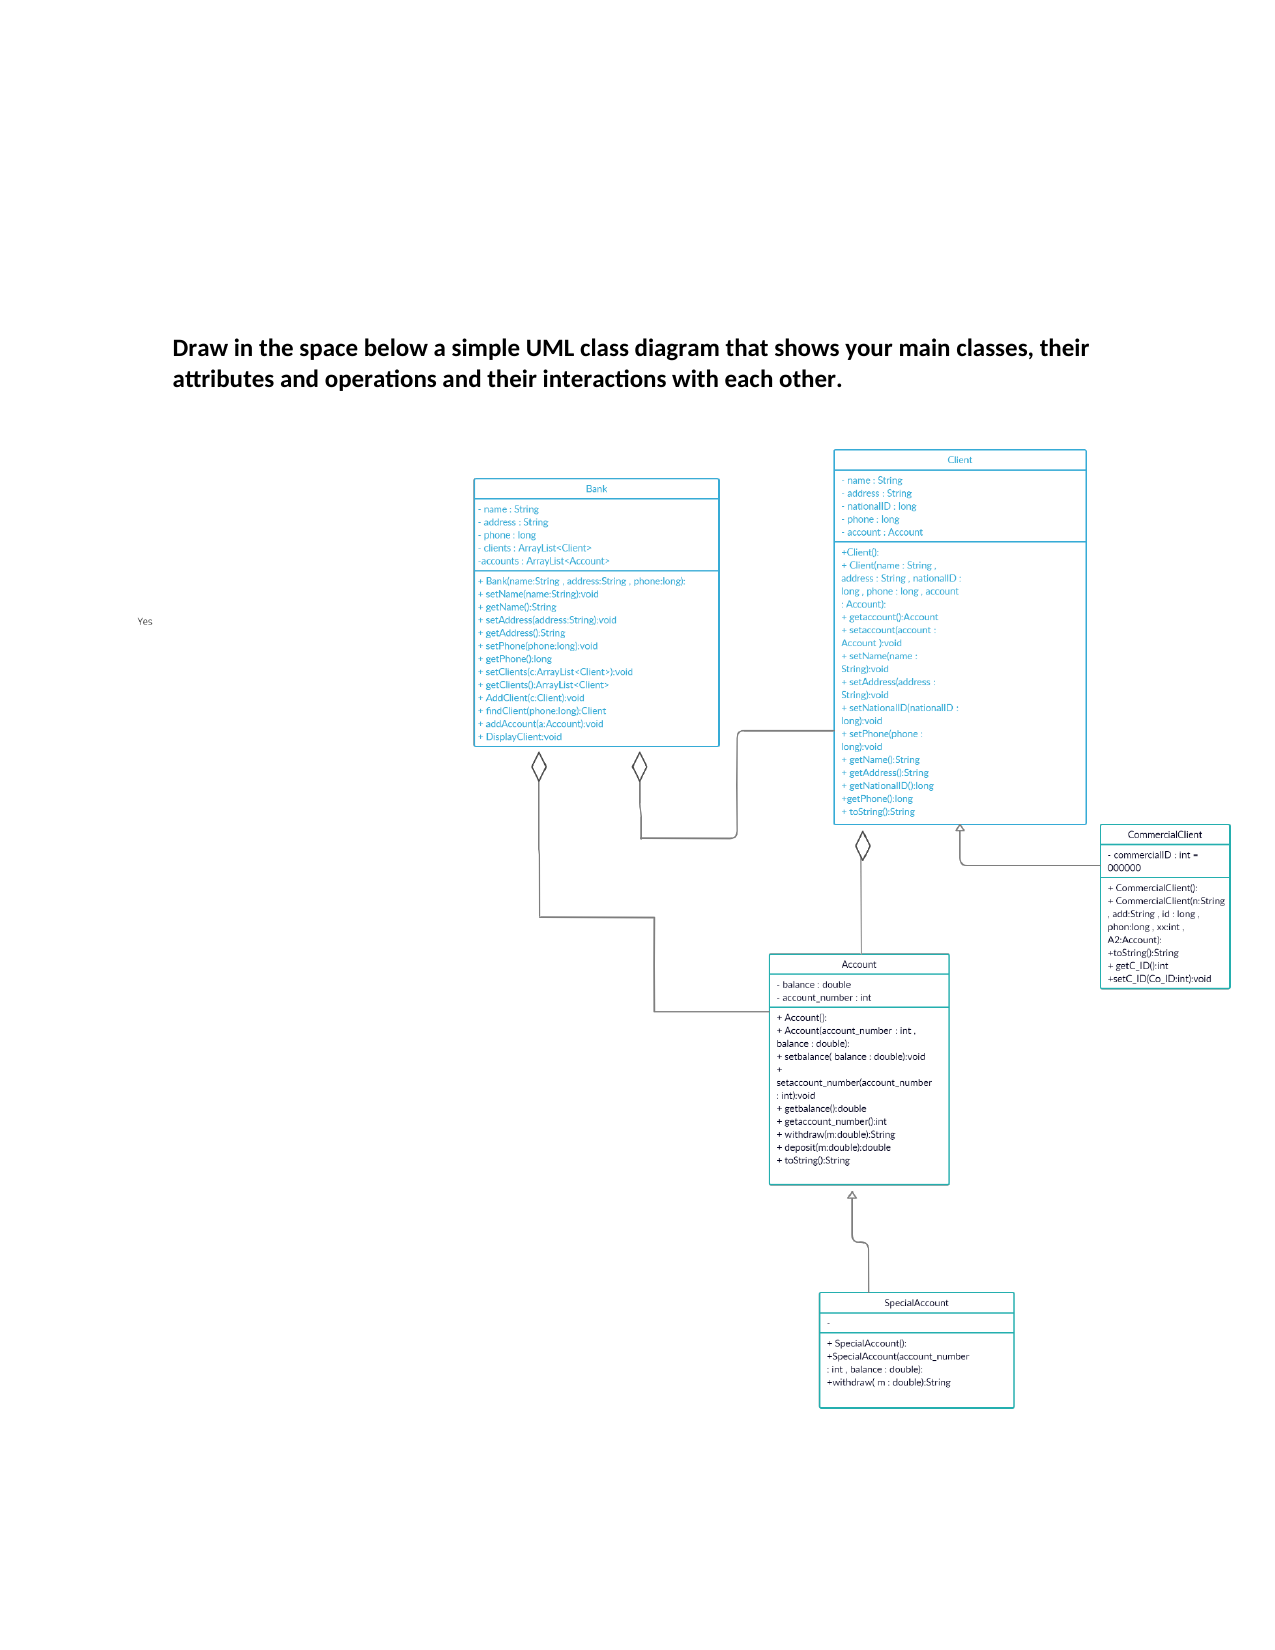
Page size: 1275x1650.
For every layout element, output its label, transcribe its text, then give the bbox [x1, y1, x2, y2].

subtitle Draw in the space below a simple UML class diagram that shows your main classes, their attributes and operations and their interactions with each other. [172, 332, 1092, 393]
picture [123, 435, 1244, 1422]
